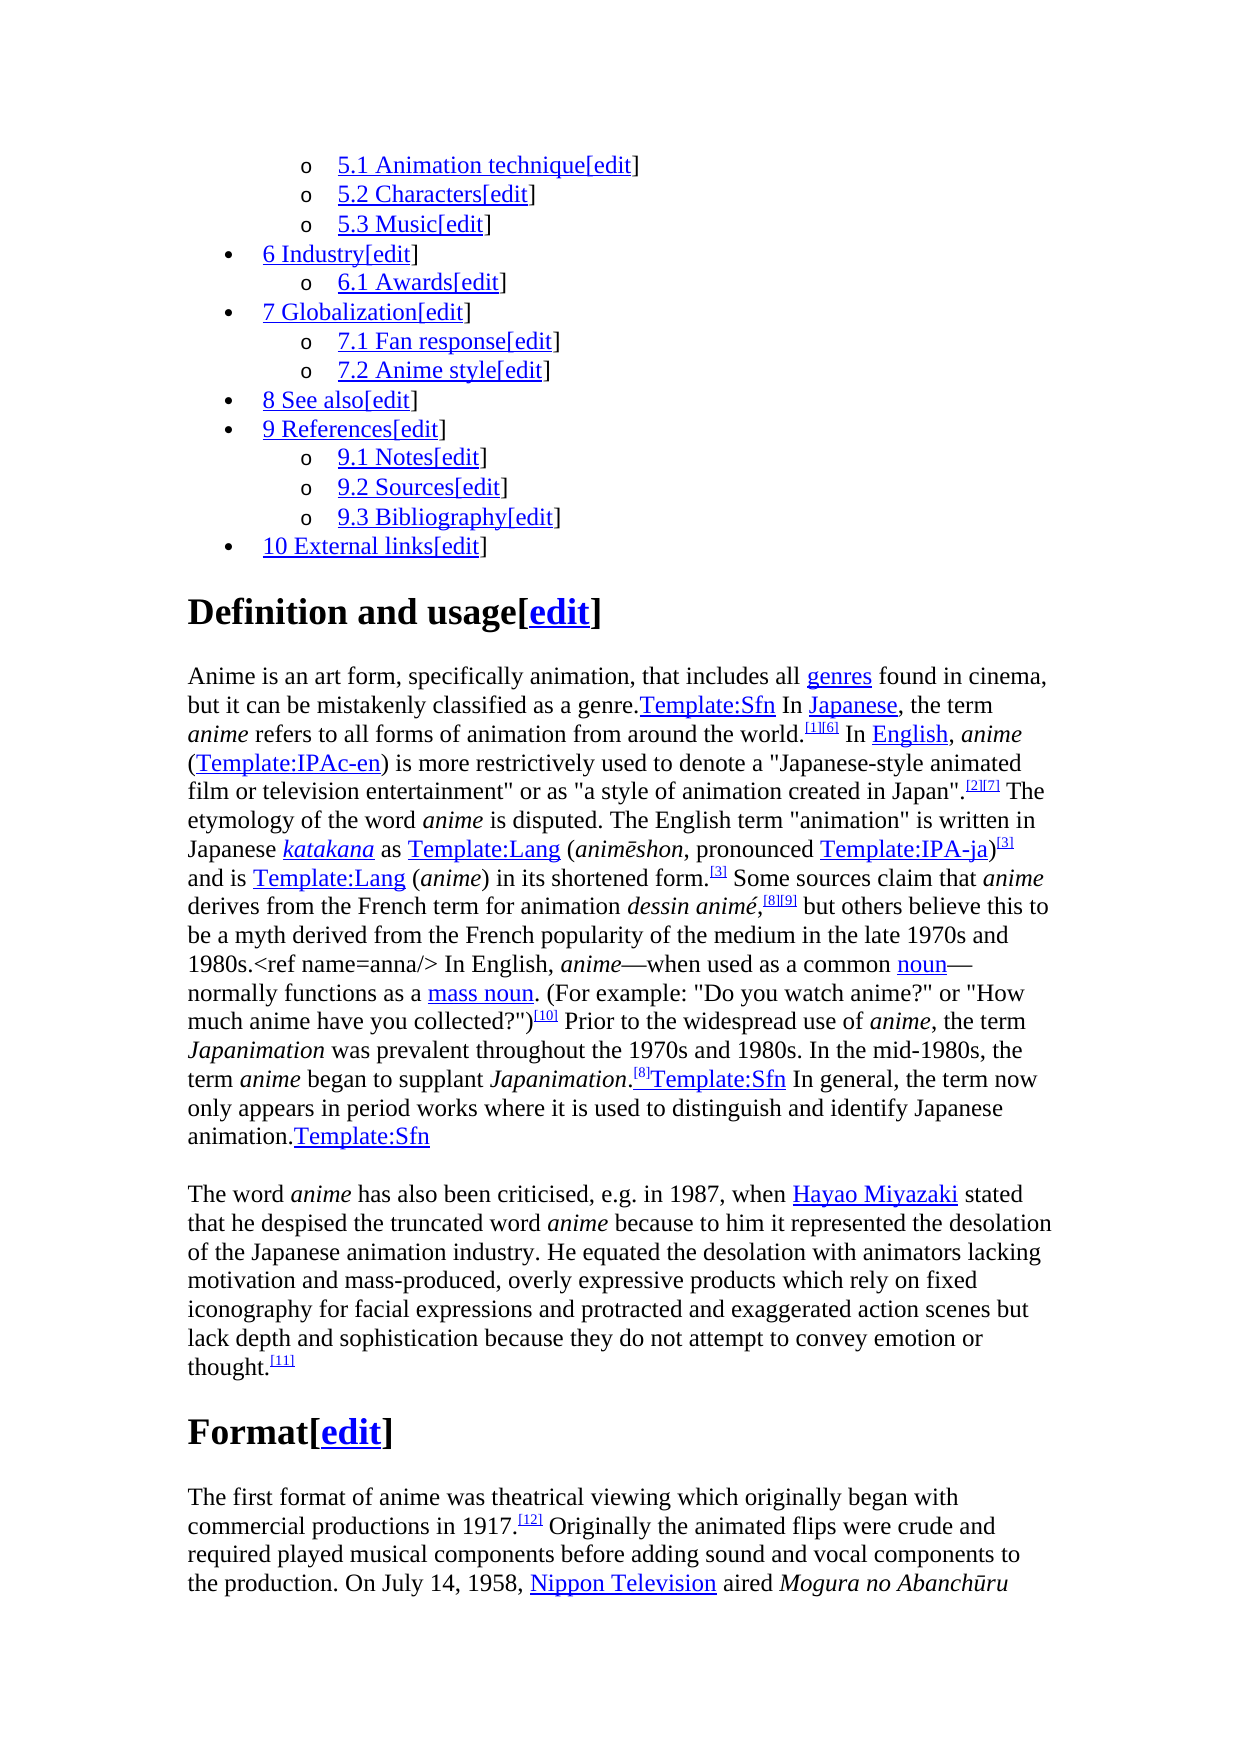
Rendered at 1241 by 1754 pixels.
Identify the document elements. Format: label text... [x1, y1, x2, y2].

text Anime is an art form, specifically animation, that includes all genres found in cinema, but it can be mistakenly classified as a genre.Template:Sfn In Japanese, the term anime refers to all forms of animation from around the world.[1][6] In English, anime (Template:IPAc-en) is more restrictively used to denote a "Japanese-style animated film or television entertainment" or as "a style of animation created in Japan".[2][7] The etymology of the word anime is disputed. The English term "animation" is written in Japanese katakana as Template:Lang (animēshon, pronounced Template:IPA-ja)[3] and is Template:Lang (anime) in its shortened form.[3] Some sources claim that anime derives from the French term for animation dessin animé,[8][9] but others believe this to be a myth derived from the French popularity of the medium in the late 1970s and 1980s.<ref name=anna/> In English, anime—when used as a common noun—normally functions as a mass noun. (For example: "Do you watch anime?" or "How much anime have you collected?")[10] Prior to the widespread use of anime, the term Japanimation was prevalent throughout the 1970s and 1980s. In the mid-1980s, the term anime began to supplant Japanimation.[8]Template:Sfn In general, the term now only appears in period works where it is used to distinguish and identify Japanese animation.Template:Sfn [187, 661, 1053, 1150]
text The word anime has also been criticised, e.g. in 1987, when Hayao Miyazaki stated that he despised the truncated word anime because to him it represented the desolation of the Japanese animation industry. He equated the desolation with animators lacking motivation and mass-produced, overly expressive products which rely on fixed iconography for facial expressions and protracted and exaggerated action scenes but lack depth and sophistication because they do not attempt to convey emotion or thought.[11] [187, 1179, 1053, 1381]
list 6 Industry[edit] [225, 239, 1053, 267]
list 10 External links[edit] [225, 531, 1053, 560]
list 9.1 Notes[edit] [300, 442, 1053, 472]
list 9.2 Sources[edit] [300, 472, 1053, 502]
list 9 References[edit] [225, 414, 1053, 442]
list 5.3 Music[edit] [300, 209, 1053, 239]
list 5.2 Characters[edit] [300, 179, 1053, 209]
list 7.1 Fan response[edit] [300, 326, 1053, 355]
list 9.3 Bibliography[edit] [300, 502, 1053, 531]
list 7.2 Anime style[edit] [300, 355, 1053, 385]
list 5.1 Animation technique[edit] [300, 150, 1053, 179]
subtitle Definition and usage[edit] [187, 589, 1053, 632]
subtitle Format[edit] [187, 1410, 1053, 1453]
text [187, 1482, 1053, 1597]
list 8 See also[edit] [225, 385, 1053, 414]
list 7 Globalization[edit] [225, 297, 1053, 326]
list 6.1 Awards[edit] [300, 267, 1053, 297]
